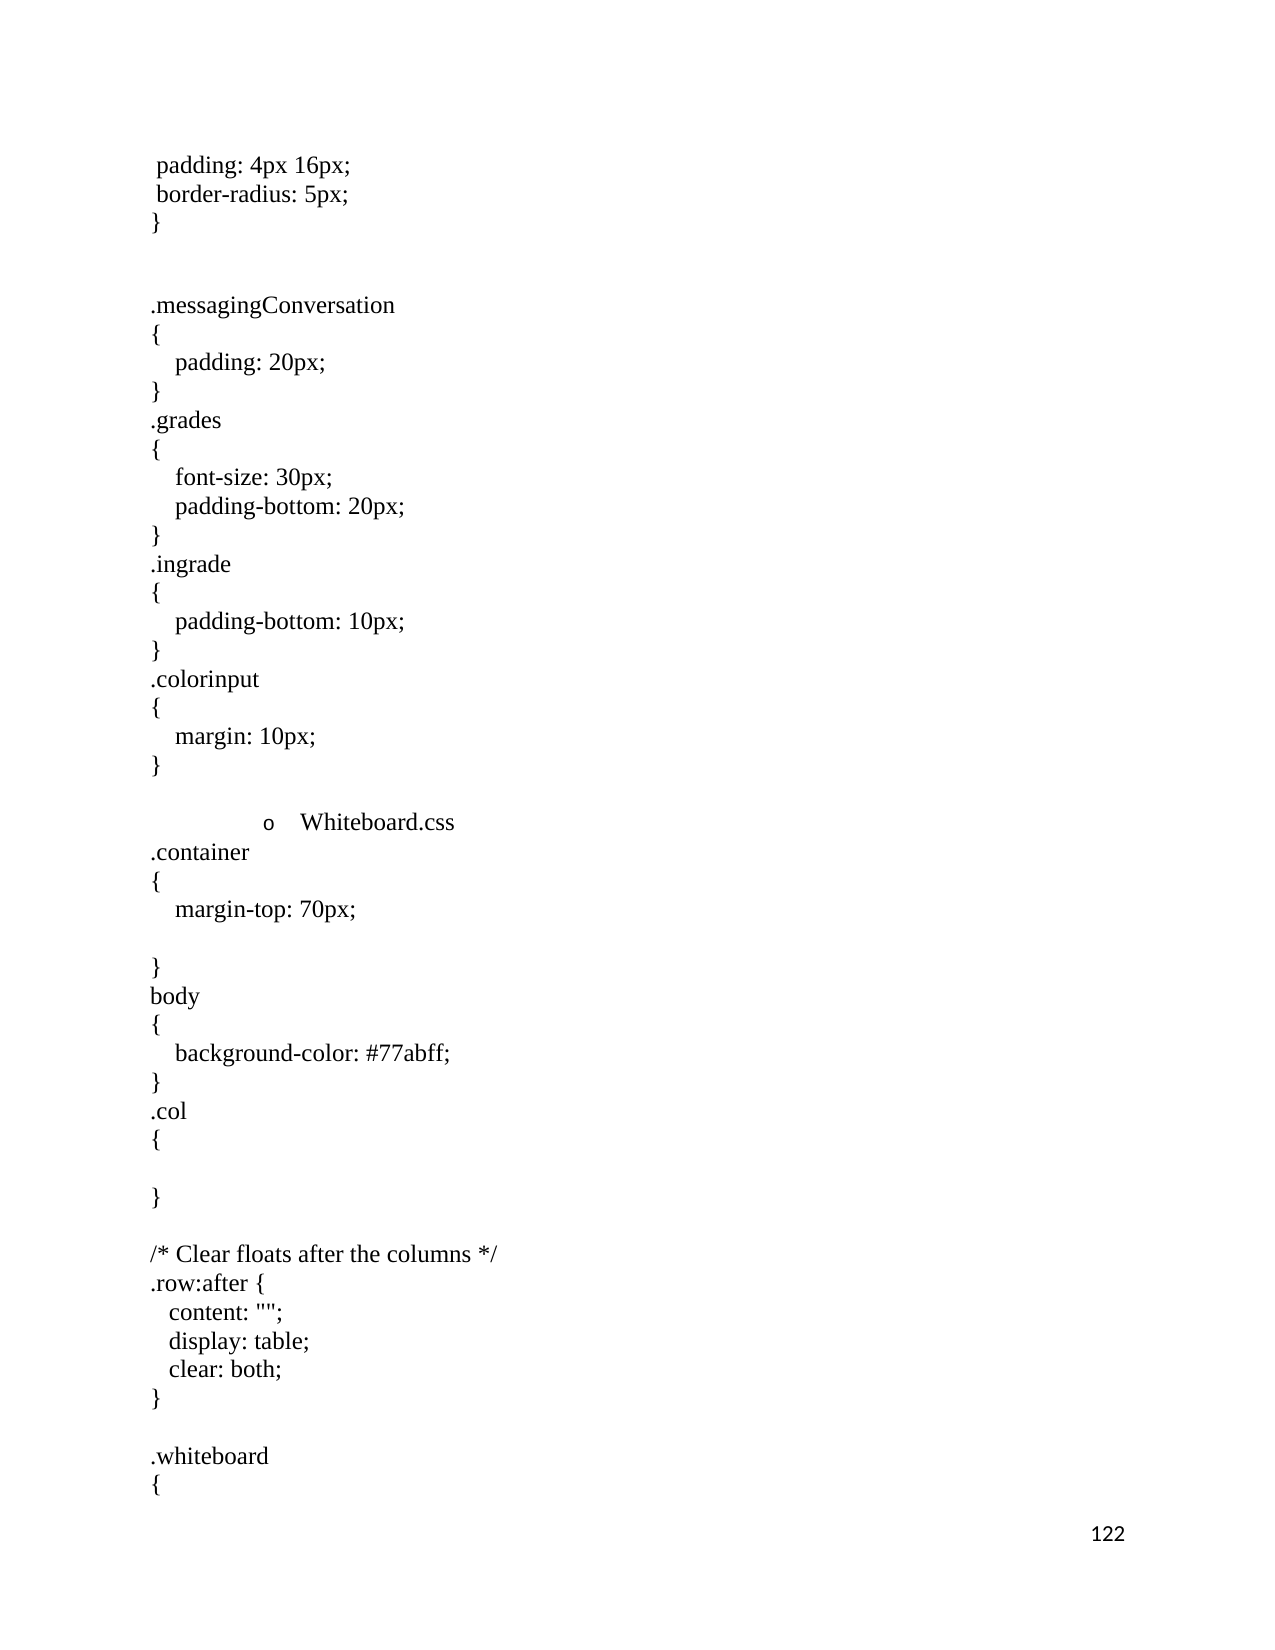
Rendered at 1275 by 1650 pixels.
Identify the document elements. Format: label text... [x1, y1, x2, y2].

text } [150, 1182, 1125, 1211]
text { [150, 319, 1125, 347]
text } [150, 635, 1125, 664]
text } [150, 1383, 1125, 1412]
list Whiteboard.css [262, 807, 1125, 837]
text } [150, 1067, 1125, 1096]
text .ingrade [150, 549, 1125, 577]
text padding: 4px 16px; [150, 150, 1125, 179]
text padding-bottom: 20px; [150, 491, 1125, 520]
text { [150, 692, 1125, 721]
text } [150, 750, 1125, 779]
text font-size: 30px; [150, 462, 1125, 491]
text content: ""; [150, 1297, 1125, 1326]
text .colorinput [150, 664, 1125, 692]
text display: table; [150, 1326, 1125, 1354]
text .grades [150, 405, 1125, 434]
text .container [150, 837, 1125, 866]
text /* Clear floats after the columns */ [150, 1239, 1125, 1268]
text .col [150, 1096, 1125, 1124]
text margin: 10px; [150, 721, 1125, 750]
text border-radius: 5px; [150, 179, 1125, 207]
text } [150, 520, 1125, 549]
text } [150, 376, 1125, 405]
text .messagingConversation [150, 290, 1125, 319]
text .whiteboard [150, 1441, 1125, 1469]
text clear: both; [150, 1354, 1125, 1383]
text .row:after { [150, 1268, 1125, 1297]
text } [150, 952, 1125, 981]
text margin-top: 70px; [150, 894, 1125, 923]
text { [150, 866, 1125, 894]
text } [150, 207, 1125, 236]
text { [150, 1469, 1125, 1498]
text body [150, 981, 1125, 1009]
text padding-bottom: 10px; [150, 606, 1125, 635]
text padding: 20px; [150, 347, 1125, 376]
text { [150, 434, 1125, 462]
text background-color: #77abff; [150, 1038, 1125, 1067]
text { [150, 1009, 1125, 1038]
text { [150, 577, 1125, 606]
text { [150, 1124, 1125, 1153]
